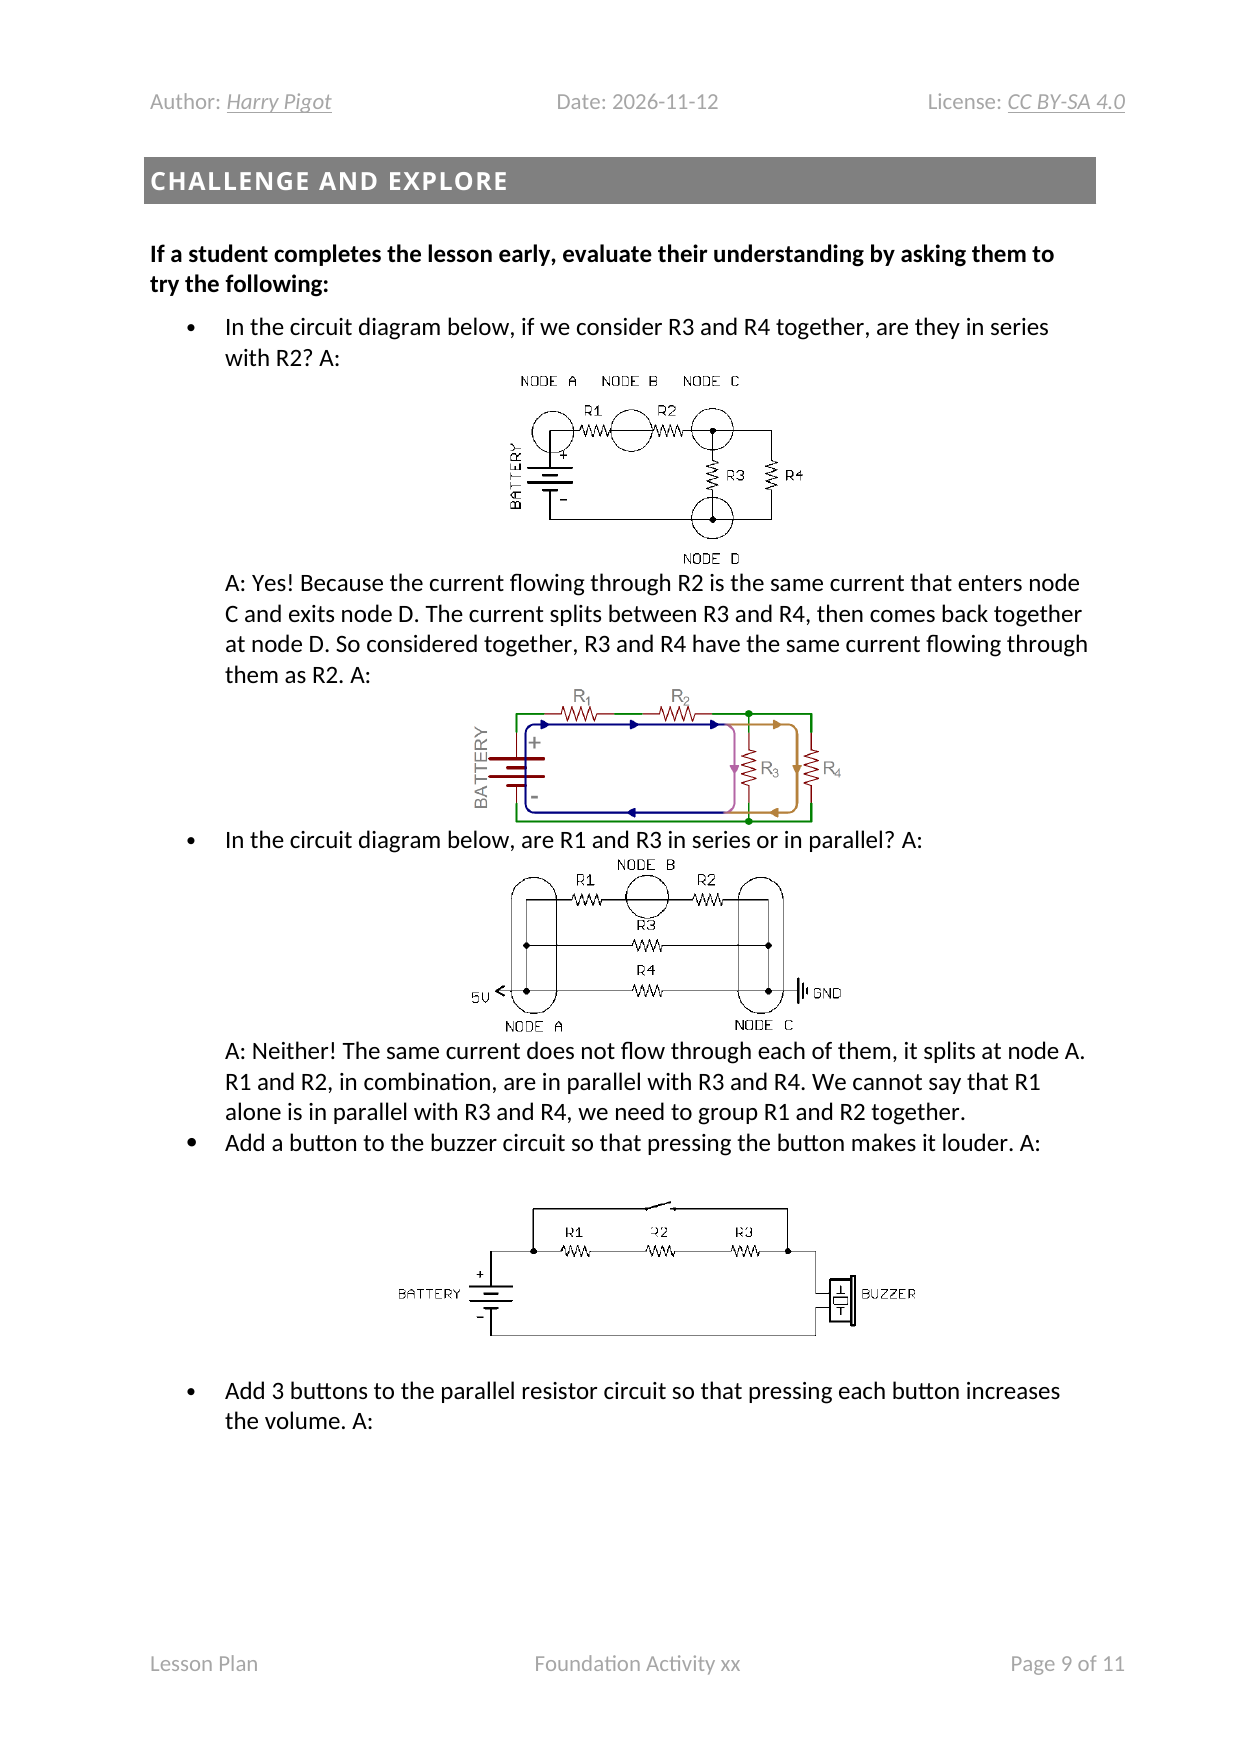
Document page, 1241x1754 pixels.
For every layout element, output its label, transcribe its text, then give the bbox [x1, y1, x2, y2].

list A: Yes! Because the current flowing through R2 is the same current that enters node C and exits node D. The current splits between R3 and R4, then comes back together at node D. So considered together, R3 and R4 have the same current flowing through them as R2. A: [225, 568, 1090, 690]
list Add 3 buttons to the parallel resistor circuit so that pressing each button increases the volume. A: [187, 1375, 1090, 1436]
text If a student completes the lesson early, evaluate their understanding by asking them to try the following: [150, 238, 1090, 299]
subtitle Challenge and Explore [150, 164, 1090, 197]
picture [474, 689, 841, 825]
list A: Neither! The same current does not flow through each of them, it splits at node A. R1 and R2, in combination, are in parallel with R3 and R4. We cannot say that R1 alone is in parallel with R3 and R4, we need to group R1 and R2 together. [225, 1035, 1090, 1127]
picture [506, 372, 809, 568]
list In the circuit diagram below, are R1 and R3 in series or in parallel? A: [187, 825, 1090, 855]
list In the circuit diagram below, if we consider R3 and R4 together, are they in series with R2? A: [187, 312, 1090, 373]
list Add a button to the buzzer circuit so that pressing the button makes it louder. A: [187, 1127, 1090, 1157]
picture [395, 1186, 920, 1346]
picture [468, 855, 847, 1036]
